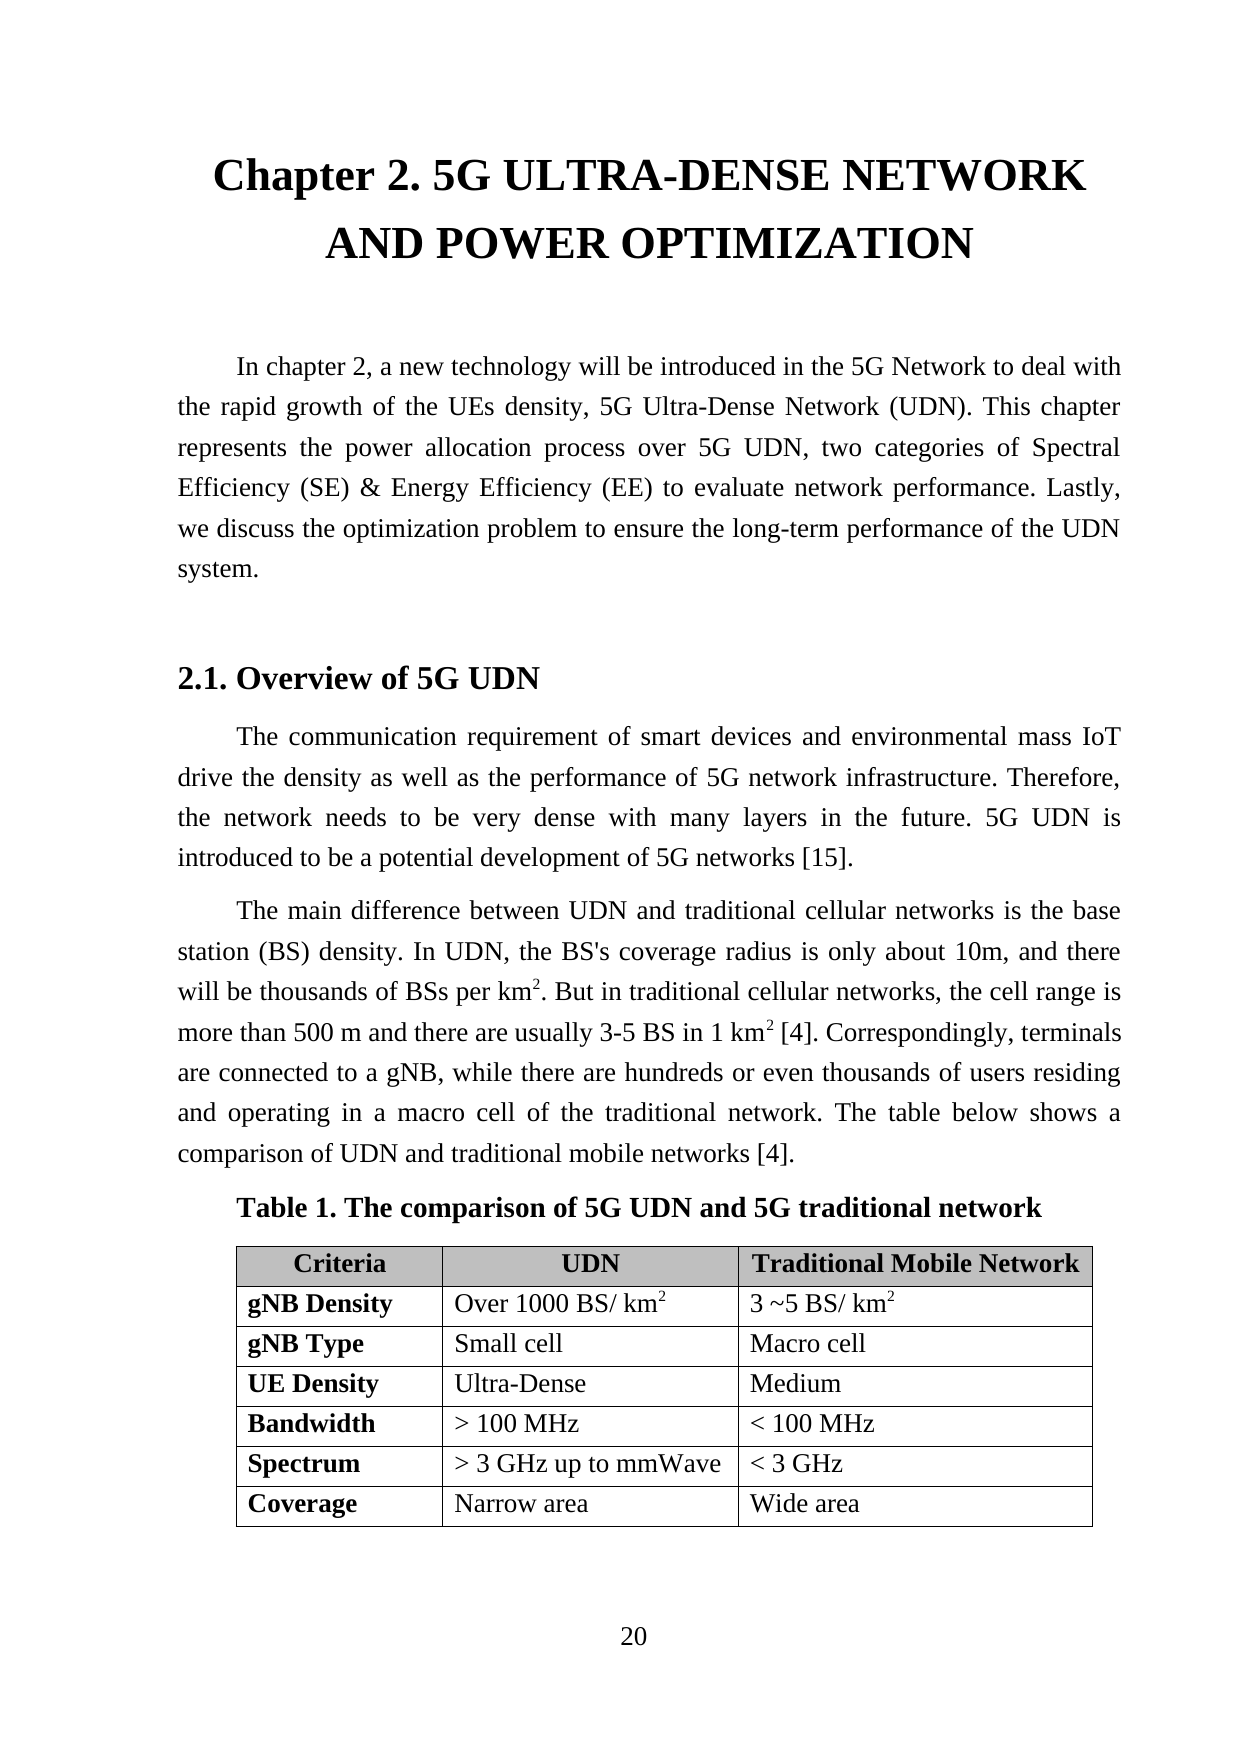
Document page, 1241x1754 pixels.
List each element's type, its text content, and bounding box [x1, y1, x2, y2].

table_cell Spectrum [237, 1447, 442, 1486]
table_cell Small cell [443, 1327, 738, 1366]
table_cell > 100 MHz [443, 1407, 738, 1446]
table_cell gNB Type [237, 1327, 442, 1366]
table_cell Medium [739, 1367, 1092, 1406]
table_cell > 3 GHz up to mmWave [443, 1447, 738, 1486]
text The communication requirement of smart devices and environmental mass IoT drive the density as well as the performance of 5G network infrastructure. Therefore, the network needs to be very dense with many layers in the future. 5G UDN is introduced to be a potential development of 5G networks [15]. [177, 720, 1122, 873]
table_cell Macro cell [739, 1327, 1092, 1366]
text In chapter 2, a new technology will be introduced in the 5G Network to deal with the rapid growth of the UEs density, 5G Ultra-Dense Network (UDN). This chapter represents the power allocation process over 5G UDN, two categories of Spectral Efficiency (SE) & Energy Efficiency (EE) to evaluate network performance. Lastly, we discuss the optimization problem to ensure the long-term performance of the UDN system. [177, 350, 1122, 583]
text The main difference between UDN and traditional cellular networks is the base station (BS) density. In UDN, the BS's coverage radius is only about 10m, and there will be thousands of BSs per km2. But in traditional cellular networks, the cell range is more than 500 m and there are usually 3-5 BS in 1 km2 [4]. Correspondingly, terminals are connected to a gNB, while there are hundreds or even thousands of users residing and operating in a macro cell of the traditional network. The table below shows a comparison of UDN and traditional mobile networks [4]. [177, 894, 1122, 1168]
table_cell 3 ~5 BS/ km2 [739, 1287, 1092, 1326]
table_cell Bandwidth [237, 1407, 442, 1446]
table_header Traditional Mobile Network [739, 1247, 1092, 1286]
table_cell < 3 GHz [739, 1447, 1092, 1486]
text Chapter 2. 5G ULTRA-DENSE NETWORK AND POWER OPTIMIZATION [177, 148, 1122, 269]
table_cell Coverage [237, 1487, 442, 1526]
table_cell gNB Density [237, 1287, 442, 1326]
table_cell < 100 MHz [739, 1407, 1092, 1446]
table_cell Narrow area [443, 1487, 738, 1526]
table_header UDN [443, 1247, 738, 1286]
table_cell Over 1000 BS/ km2 [443, 1287, 738, 1326]
table_cell UE Density [237, 1367, 442, 1406]
text Table 1. The comparison of 5G UDN and 5G traditional network [177, 1190, 1122, 1223]
table_header Criteria [237, 1247, 442, 1286]
text 2.1. Overview of 5G UDN [177, 658, 1122, 696]
table_cell Wide area [739, 1487, 1092, 1526]
table_cell Ultra-Dense [443, 1367, 738, 1406]
